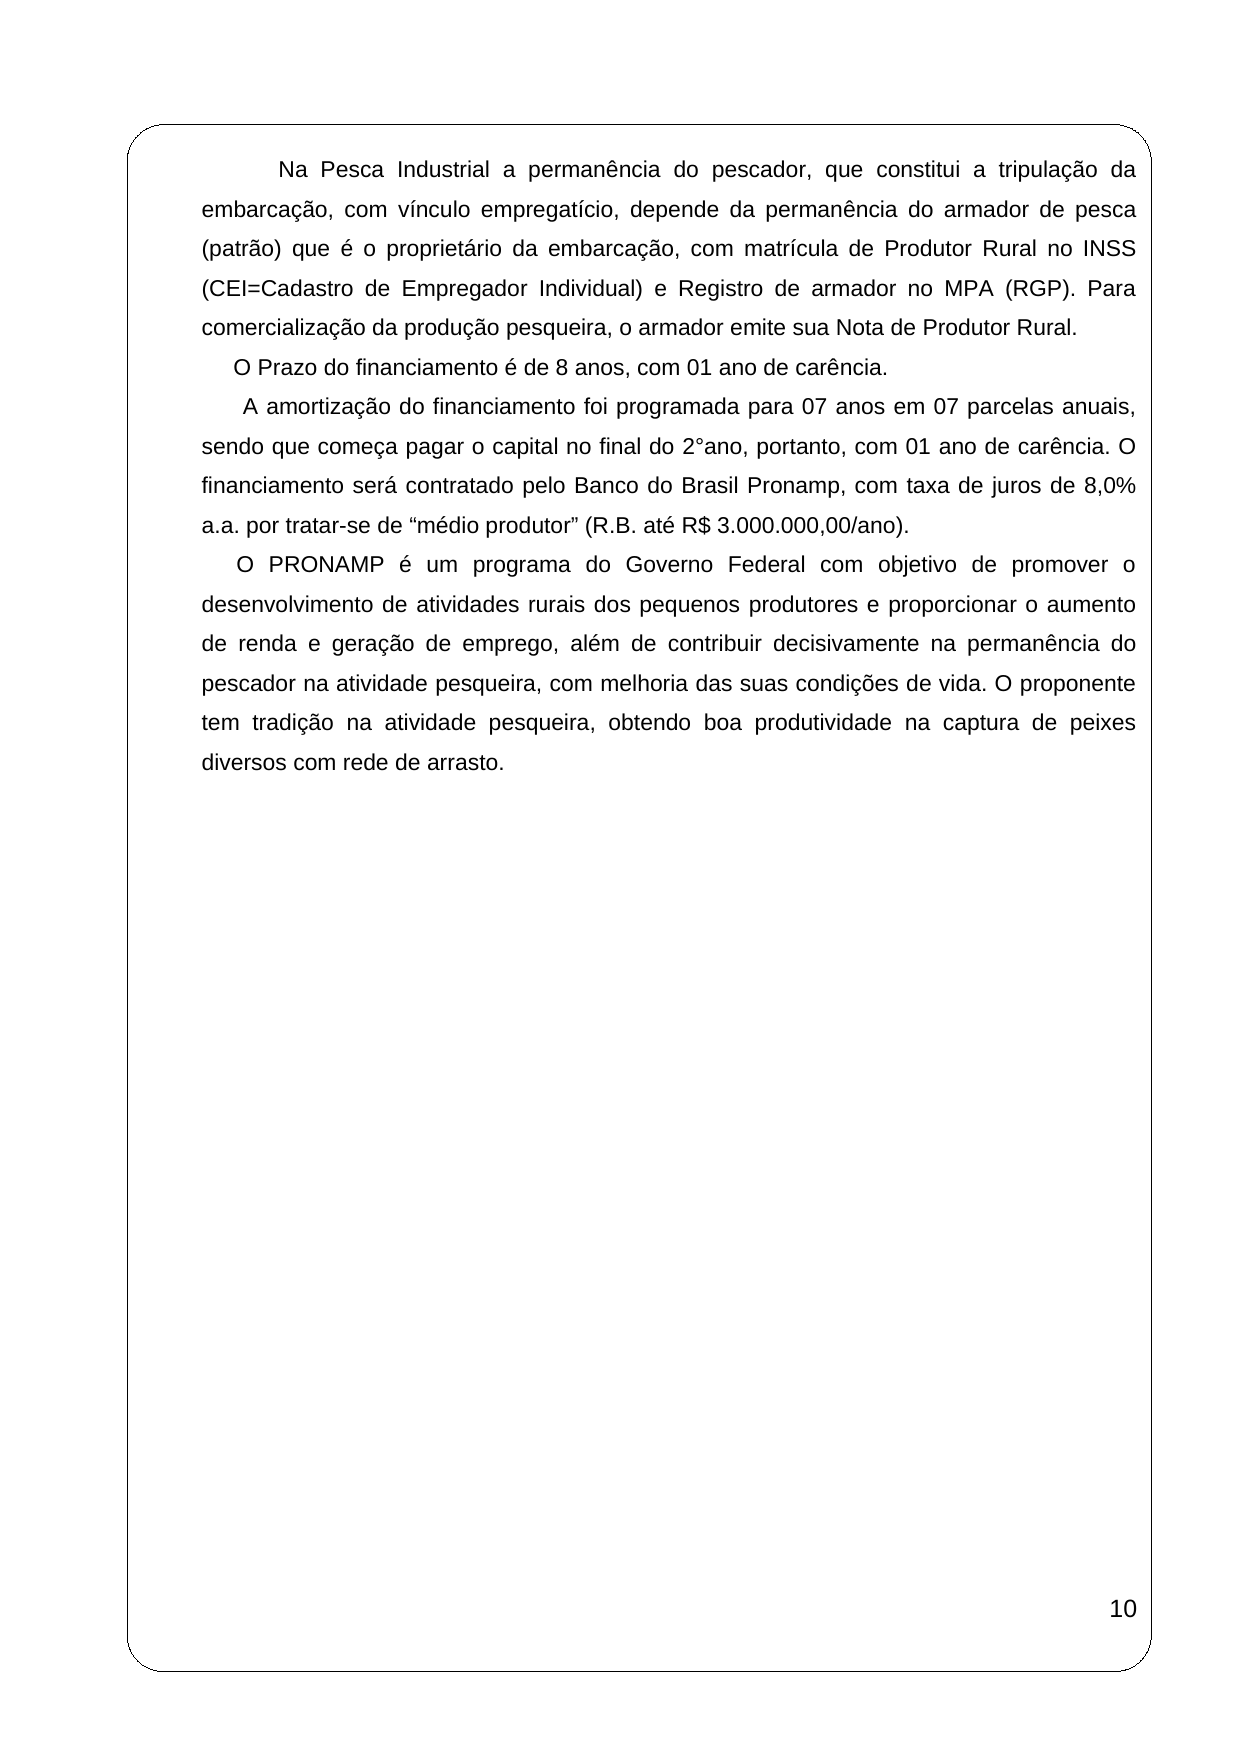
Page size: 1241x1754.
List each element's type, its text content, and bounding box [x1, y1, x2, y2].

text A amortização do financiamento foi programada para 07 anos em 07 parcelas anuais, sendo que começa pagar o capital no final do 2°ano, portanto, com 01 ano de carência. O financiamento será contratado pelo Banco do Brasil Pronamp, com taxa de juros de 8,0% a.a. por tratar-se de “médio produtor” (R.B. até R$ 3.000.000,00/ano). [201, 393, 1137, 538]
text O Prazo do financiamento é de 8 anos, com 01 ano de carência. [201, 354, 1137, 380]
text O PRONAMP é um programa do Governo Federal com objetivo de promover o desenvolvimento de atividades rurais dos pequenos produtores e proporcionar o aumento de renda e geração de emprego, além de contribuir decisivamente na permanência do pescador na atividade pesqueira, com melhoria das suas condições de vida. O proponente tem tradição na atividade pesqueira, obtendo boa produtividade na captura de peixes diversos com rede de arrasto. [201, 551, 1137, 775]
text Na Pesca Industrial a permanência do pescador, que constitui a tripulação da embarcação, com vínculo empregatício, depende da permanência do armador de pesca (patrão) que é o proprietário da embarcação, com matrícula de Produtor Rural no INSS (CEI=Cadastro de Empregador Individual) e Registro de armador no MPA (RGP). Para comercialização da produção pesqueira, o armador emite sua Nota de Produtor Rural. [201, 156, 1137, 341]
